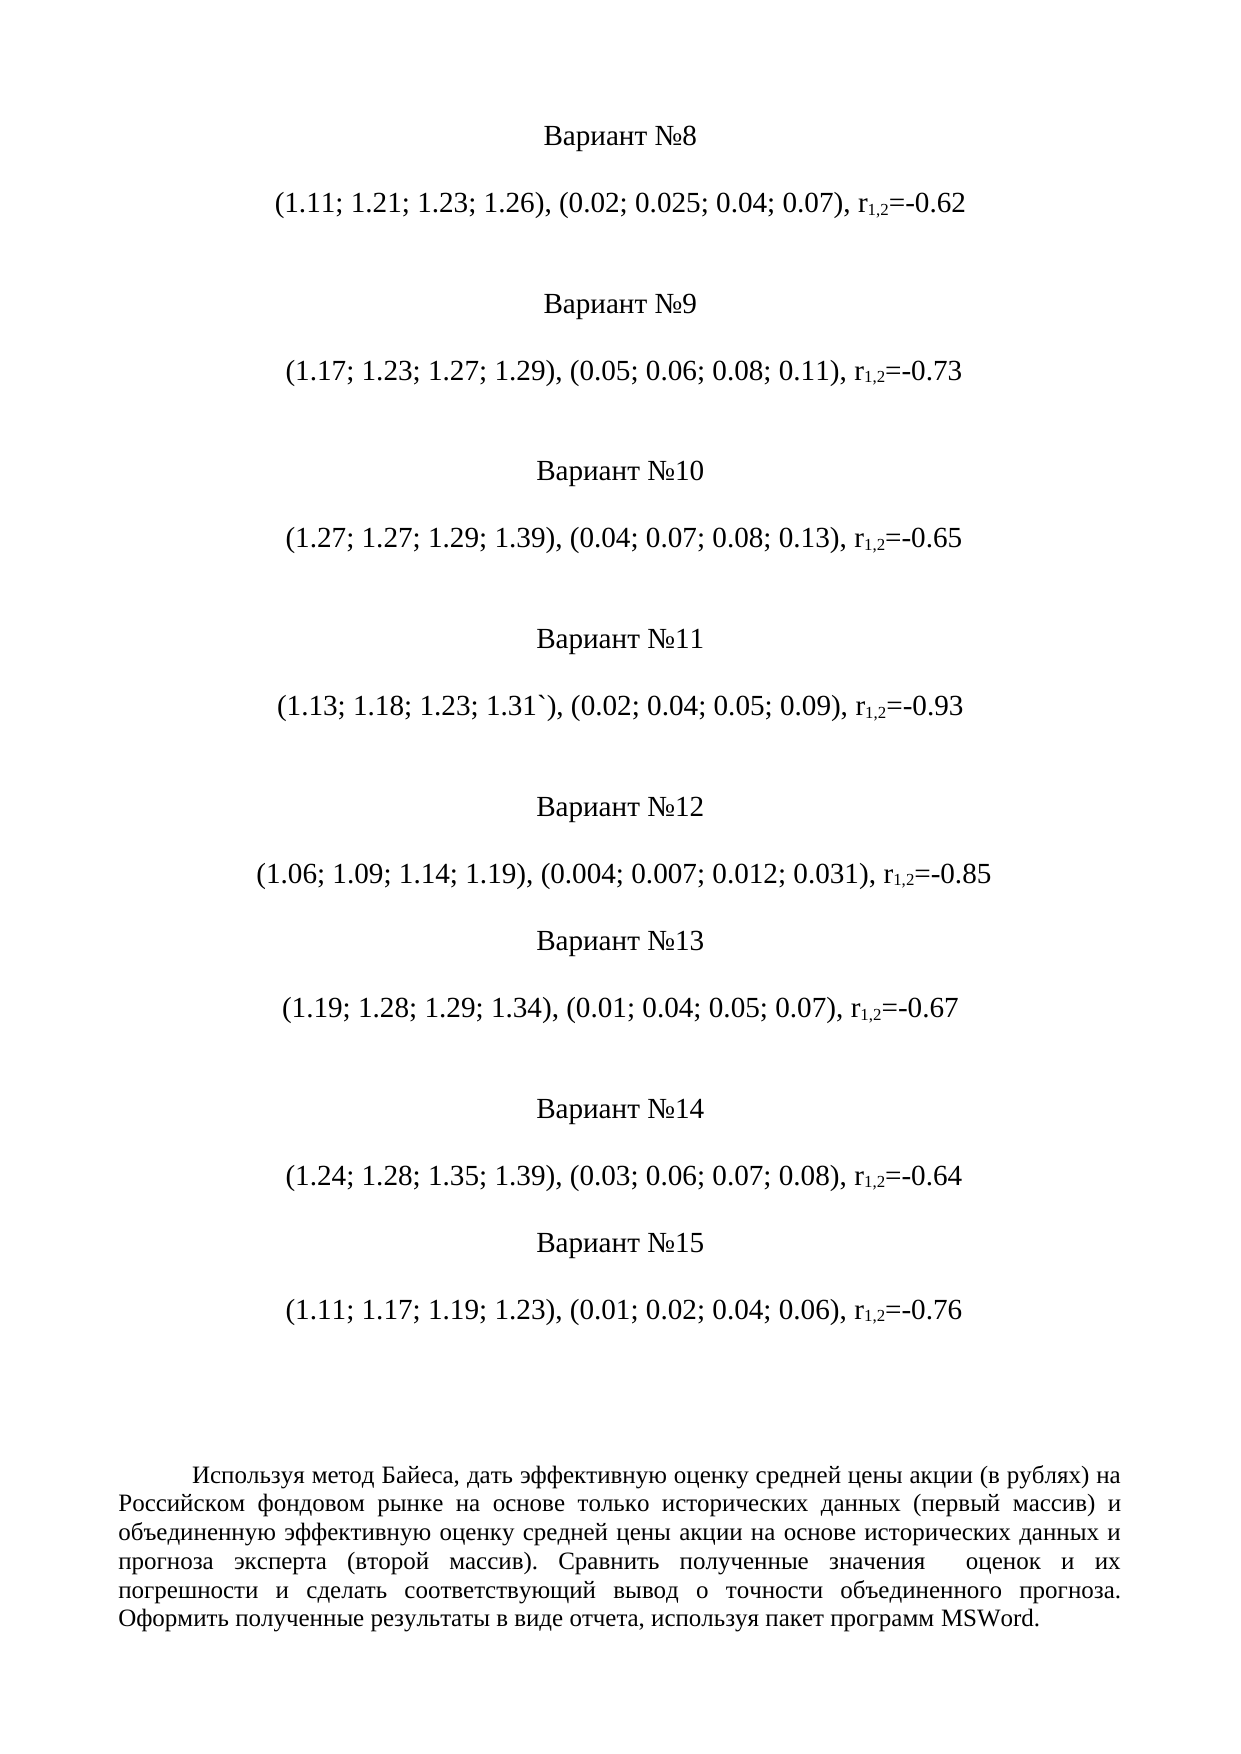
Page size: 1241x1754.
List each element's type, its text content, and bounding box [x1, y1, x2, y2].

text (1.27; 1.27; 1.29; 1.39), (0.04; 0.07; 0.08; 0.13), r1,2=-0.65 [118, 521, 1122, 554]
title Используя метод Байеса, дать эффективную оценку средней цены акции (в рублях) на Российском фондовом рынке на основе только исторических данных (первый массив) и объединенную эффективную оценку средней цены акции на основе исторических данных и прогноза эксперта (второй массив). Сравнить полученные значения оценок и их погрешности и сделать соответствующий вывод о точности объединенного прогноза. Оформить полученные результаты в виде отчета, используя пакет программ MSWord. [118, 1460, 1122, 1632]
title Вариант №8 [118, 118, 1122, 152]
text (1.24; 1.28; 1.35; 1.39), (0.03; 0.06; 0.07; 0.08), r1,2=-0.64 [118, 1158, 1122, 1191]
text (1.13; 1.18; 1.23; 1.31`), (0.02; 0.04; 0.05; 0.09), r1,2=-0.93 [118, 688, 1122, 722]
text (1.11; 1.21; 1.23; 1.26), (0.02; 0.025; 0.04; 0.07), r1,2=-0.62 [118, 185, 1122, 219]
title Вариант №12 [118, 789, 1122, 822]
title Вариант №9 [118, 286, 1122, 319]
title Вариант №14 [118, 1091, 1122, 1124]
title Вариант №13 [118, 923, 1122, 957]
text (1.06; 1.09; 1.14; 1.19), (0.004; 0.007; 0.012; 0.031), r1,2=-0.85 [118, 856, 1122, 889]
text (1.11; 1.17; 1.19; 1.23), (0.01; 0.02; 0.04; 0.06), r1,2=-0.76 [118, 1292, 1122, 1326]
title Вариант №10 [118, 453, 1122, 487]
text (1.17; 1.23; 1.27; 1.29), (0.05; 0.06; 0.08; 0.11), r1,2=-0.73 [118, 353, 1122, 386]
text (1.19; 1.28; 1.29; 1.34), (0.01; 0.04; 0.05; 0.07), r1,2=-0.67 [118, 990, 1122, 1024]
title Вариант №15 [118, 1225, 1122, 1258]
title Вариант №11 [118, 621, 1122, 655]
